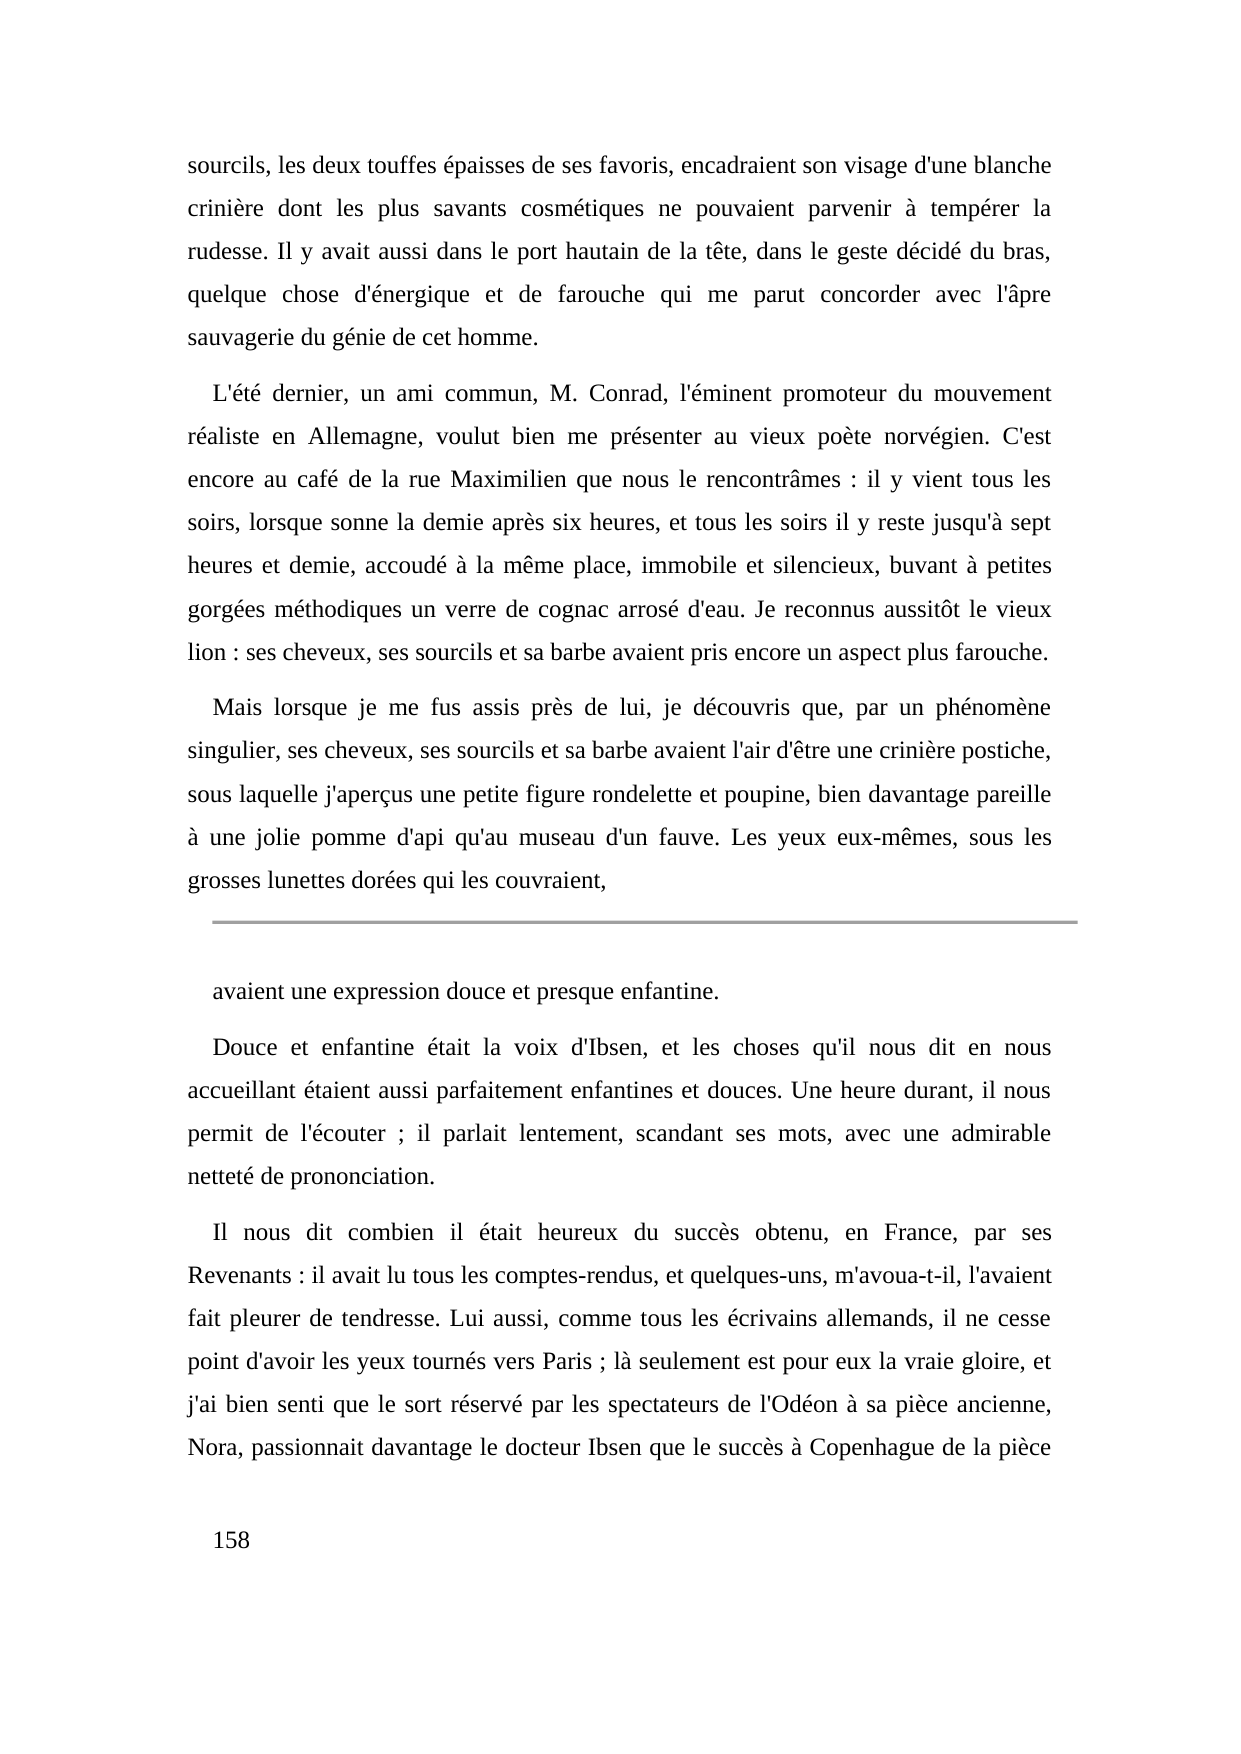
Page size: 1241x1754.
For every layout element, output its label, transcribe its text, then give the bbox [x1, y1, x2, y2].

text Douce et enfantine était la voix d'Ibsen, et les choses qu'il nous dit en nous accueillant étaient aussi parfaitement enfantines et douces. Une heure durant, il nous permit de l'écouter ; il parlait lentement, scandant ses mots, avec une admirable netteté de prononciation. [187, 1032, 1053, 1190]
text Mais lorsque je me fus assis près de lui, je découvris que, par un phénomène singulier, ses cheveux, ses sourcils et sa barbe avaient l'air d'être une crinière postiche, sous laquelle j'aperçus une petite figure rondelette et poupine, bien davantage pareille à une jolie pomme d'api qu'au museau d'un fauve. Les yeux eux-mêmes, sous les grosses lunettes dorées qui les couvraient, [187, 692, 1053, 894]
text avaient une expression douce et presque enfantine. [187, 976, 1053, 1005]
text L'été dernier, un ami commun, M. Conrad, l'éminent promoteur du mouvement réaliste en Allemagne, voulut bien me présenter au vieux poète norvégien. C'est encore au café de la rue Maximilien que nous le rencontrâmes : il y vient tous les soirs, lorsque sonne la demie après six heures, et tous les soirs il y reste jusqu'à sept heures et demie, accoudé à la même place, immobile et silencieux, buvant à petites gorgées méthodiques un verre de cognac arrosé d'eau. Je reconnus aussitôt le vieux lion : ses cheveux, ses sourcils et sa barbe avaient pris encore un aspect plus farouche. [187, 378, 1053, 666]
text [187, 150, 1053, 351]
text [187, 1217, 1053, 1461]
